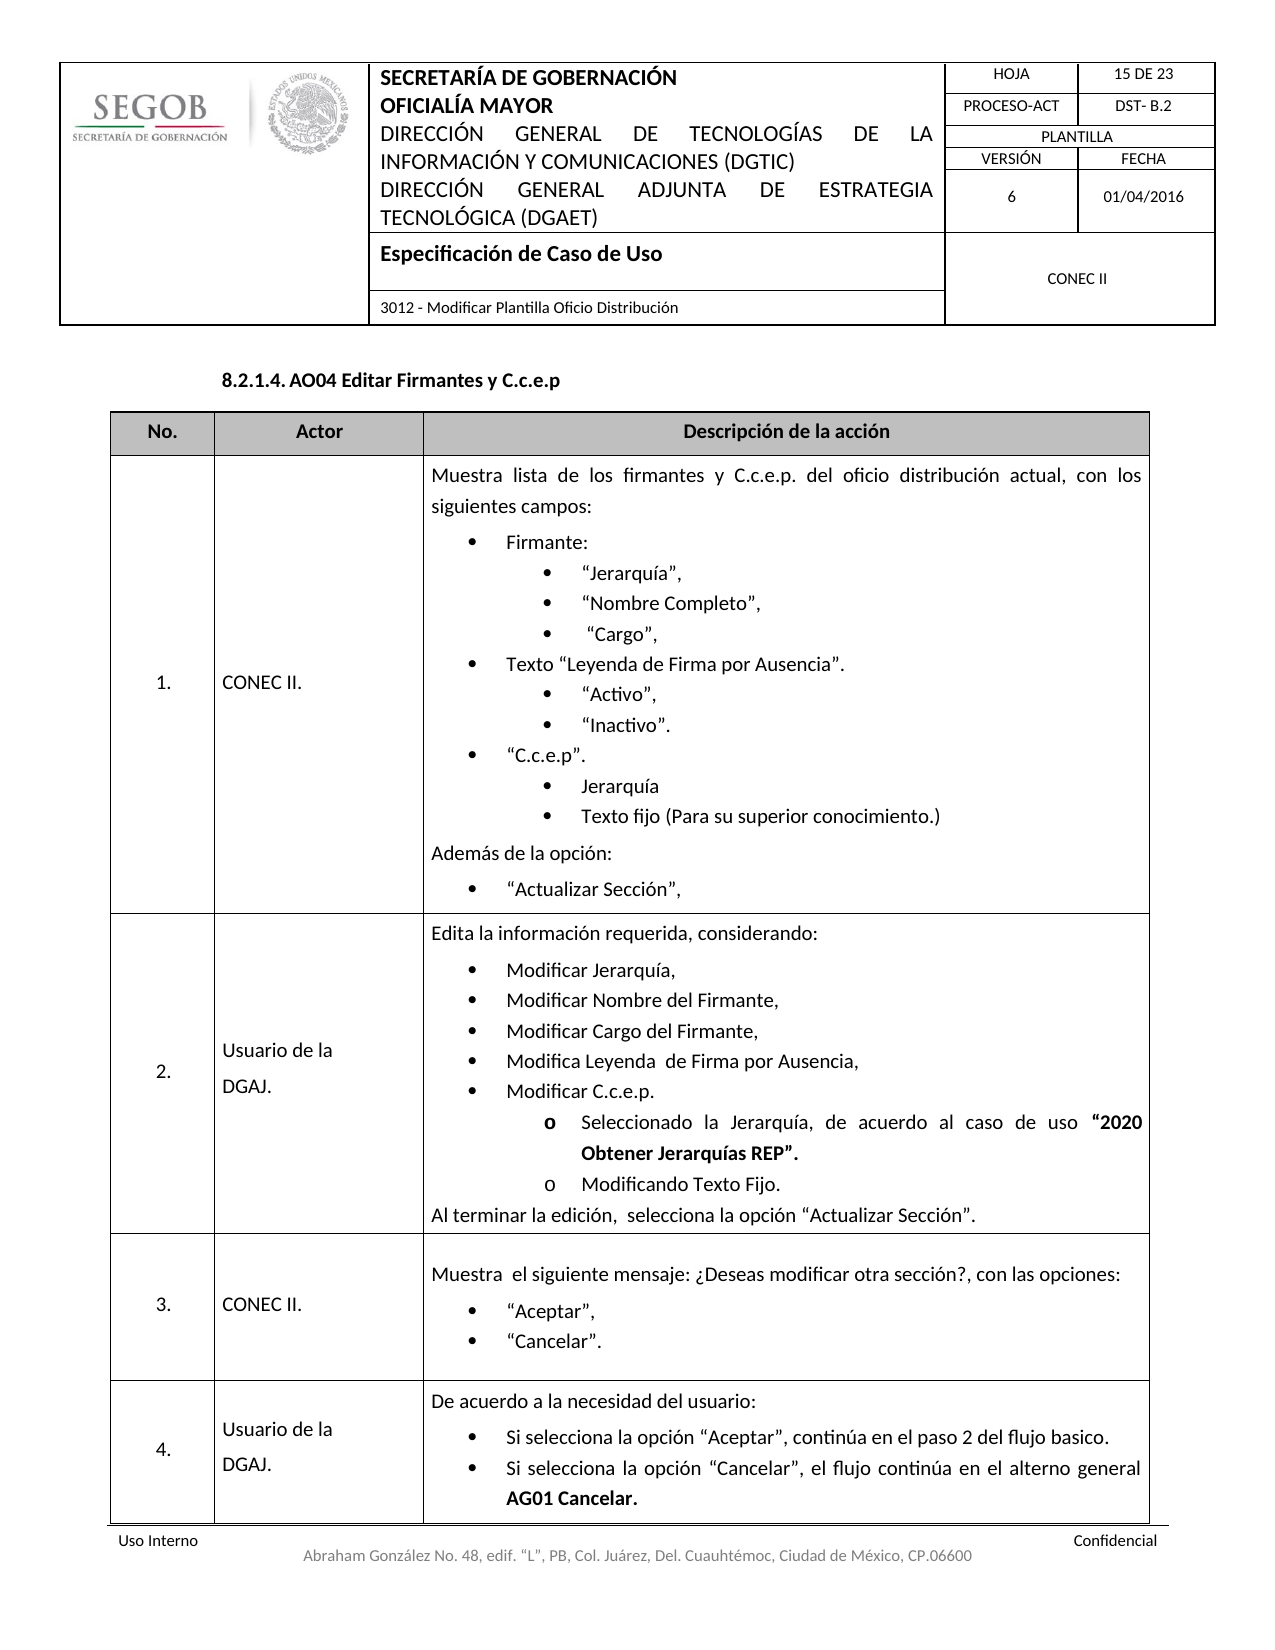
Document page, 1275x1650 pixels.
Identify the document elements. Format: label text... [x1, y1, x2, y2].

table_cell [111, 914, 214, 1233]
table_header Descripción de la acción [424, 413, 1149, 455]
list AO04 Editar Firmantes y C.c.e.p [222, 367, 1157, 393]
table_cell Edita la información requerida, considerando: Modificar Jerarquía, Modificar Nombre del Firmante, Modificar Cargo del Firmante, Modifica Leyenda de Firma por Ausencia, Modificar C.c.e.p. Seleccionado la Jerarquía, de acuerdo al caso de uso “2020 Obtener Jerarquías REP”. Modificando Texto Fijo. Al terminar la edición, selecciona la opción “Actualizar Sección”. [424, 914, 1149, 1233]
table_cell [111, 456, 214, 913]
table_header No. [111, 413, 214, 455]
table_cell Usuario de la DGAJ. [215, 914, 423, 1233]
table_cell Usuario de la DGAJ. [215, 1381, 423, 1523]
table_cell De acuerdo a la necesidad del usuario: Si selecciona la opción “Aceptar”, continúa en el paso 2 del flujo basico. Si selecciona la opción “Cancelar”, el flujo continúa en el alterno general AG01 Cancelar. [424, 1381, 1149, 1523]
table_cell CONEC II. [215, 456, 423, 913]
table_cell CONEC II. [215, 1234, 423, 1379]
picture [72, 71, 353, 175]
table_cell [111, 1234, 214, 1379]
table_header Actor [215, 413, 423, 455]
table_cell Muestra lista de los firmantes y C.c.e.p. del oficio distribución actual, con los siguientes campos: Firmante: “Jerarquía”, “Nombre Completo”, “Cargo”, Texto “Leyenda de Firma por Ausencia”. “Activo”, “Inactivo”. “C.c.e.p”. Jerarquía Texto fijo (Para su superior conocimiento.) Además de la opción: “Actualizar Sección”, [424, 456, 1149, 913]
table_cell [111, 1381, 214, 1523]
table_cell Muestra el siguiente mensaje: ¿Deseas modificar otra sección?, con las opciones: “Aceptar”, “Cancelar”. [424, 1234, 1149, 1379]
